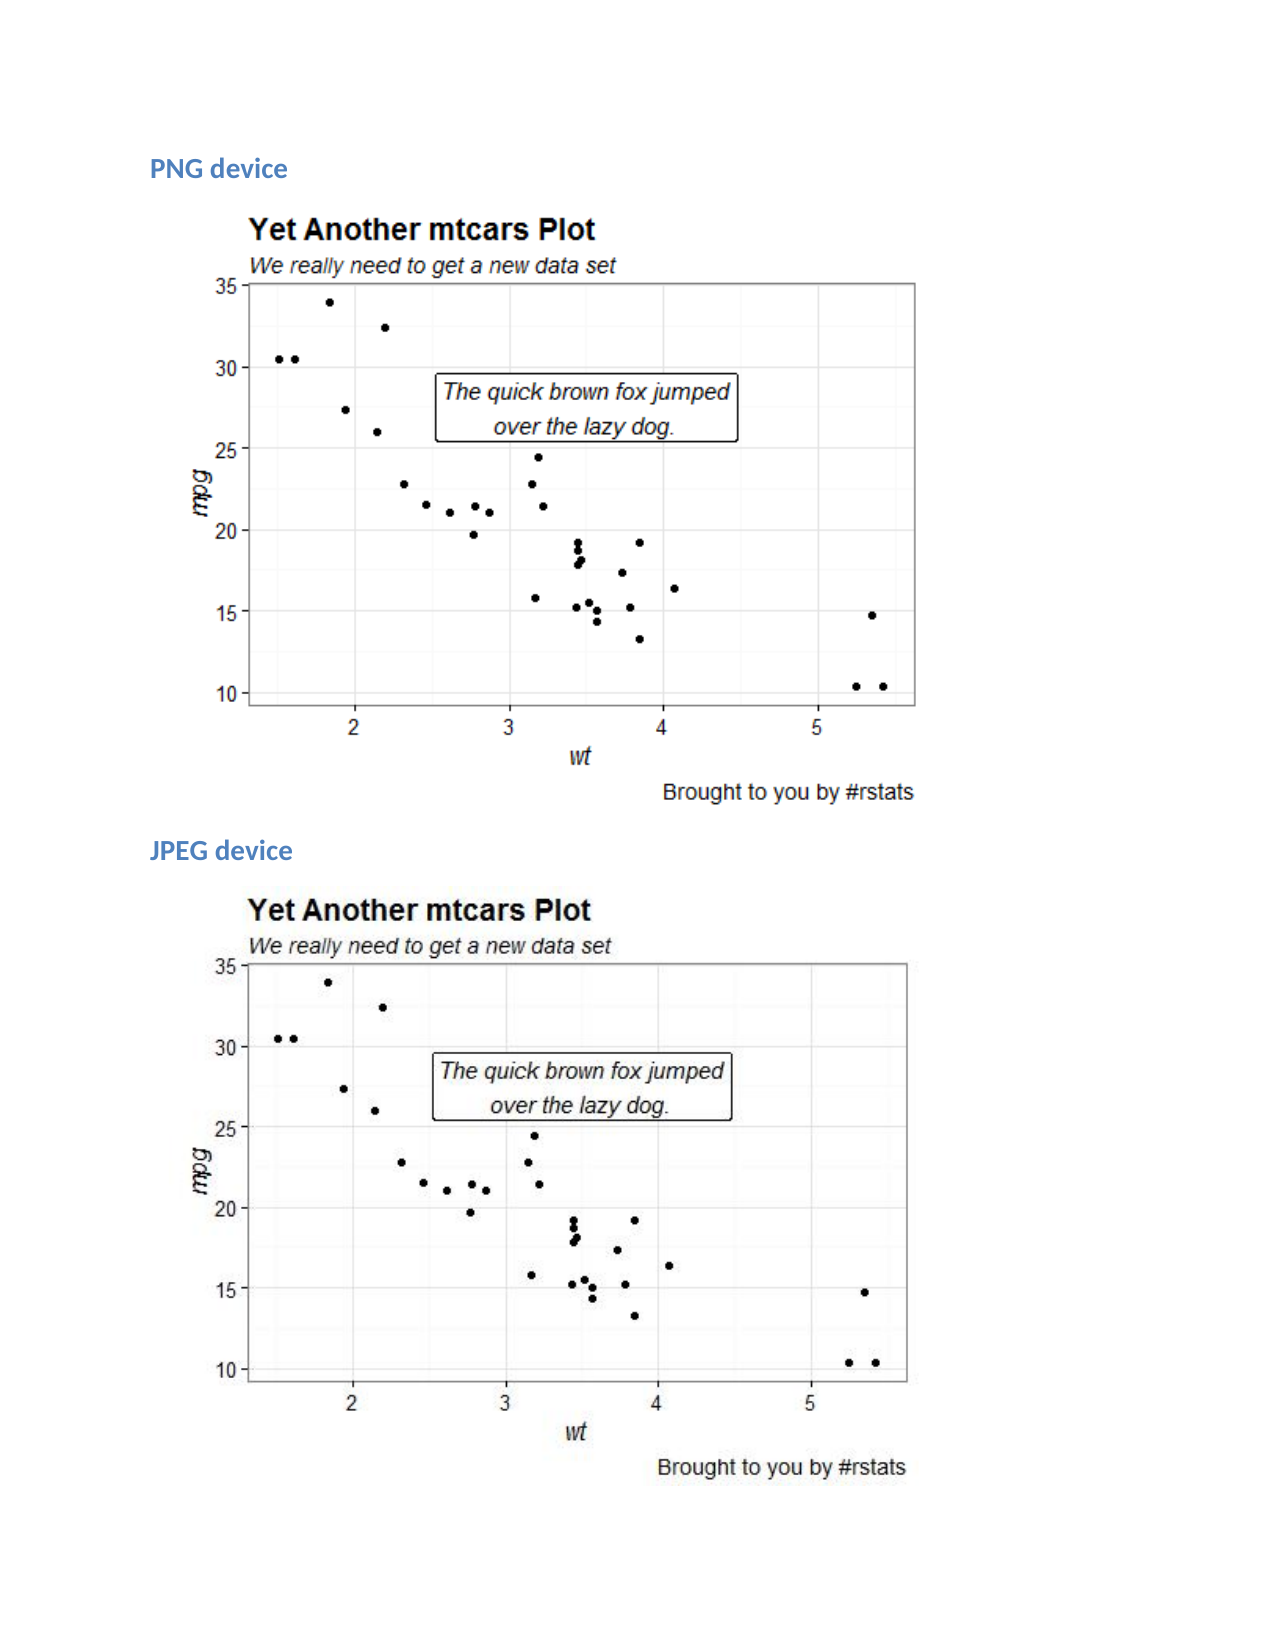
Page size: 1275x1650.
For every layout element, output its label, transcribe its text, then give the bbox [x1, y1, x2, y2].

picture [168, 886, 919, 1486]
picture [168, 204, 927, 811]
subtitle JPEG device [150, 832, 1125, 867]
subtitle PNG device [150, 150, 1125, 186]
